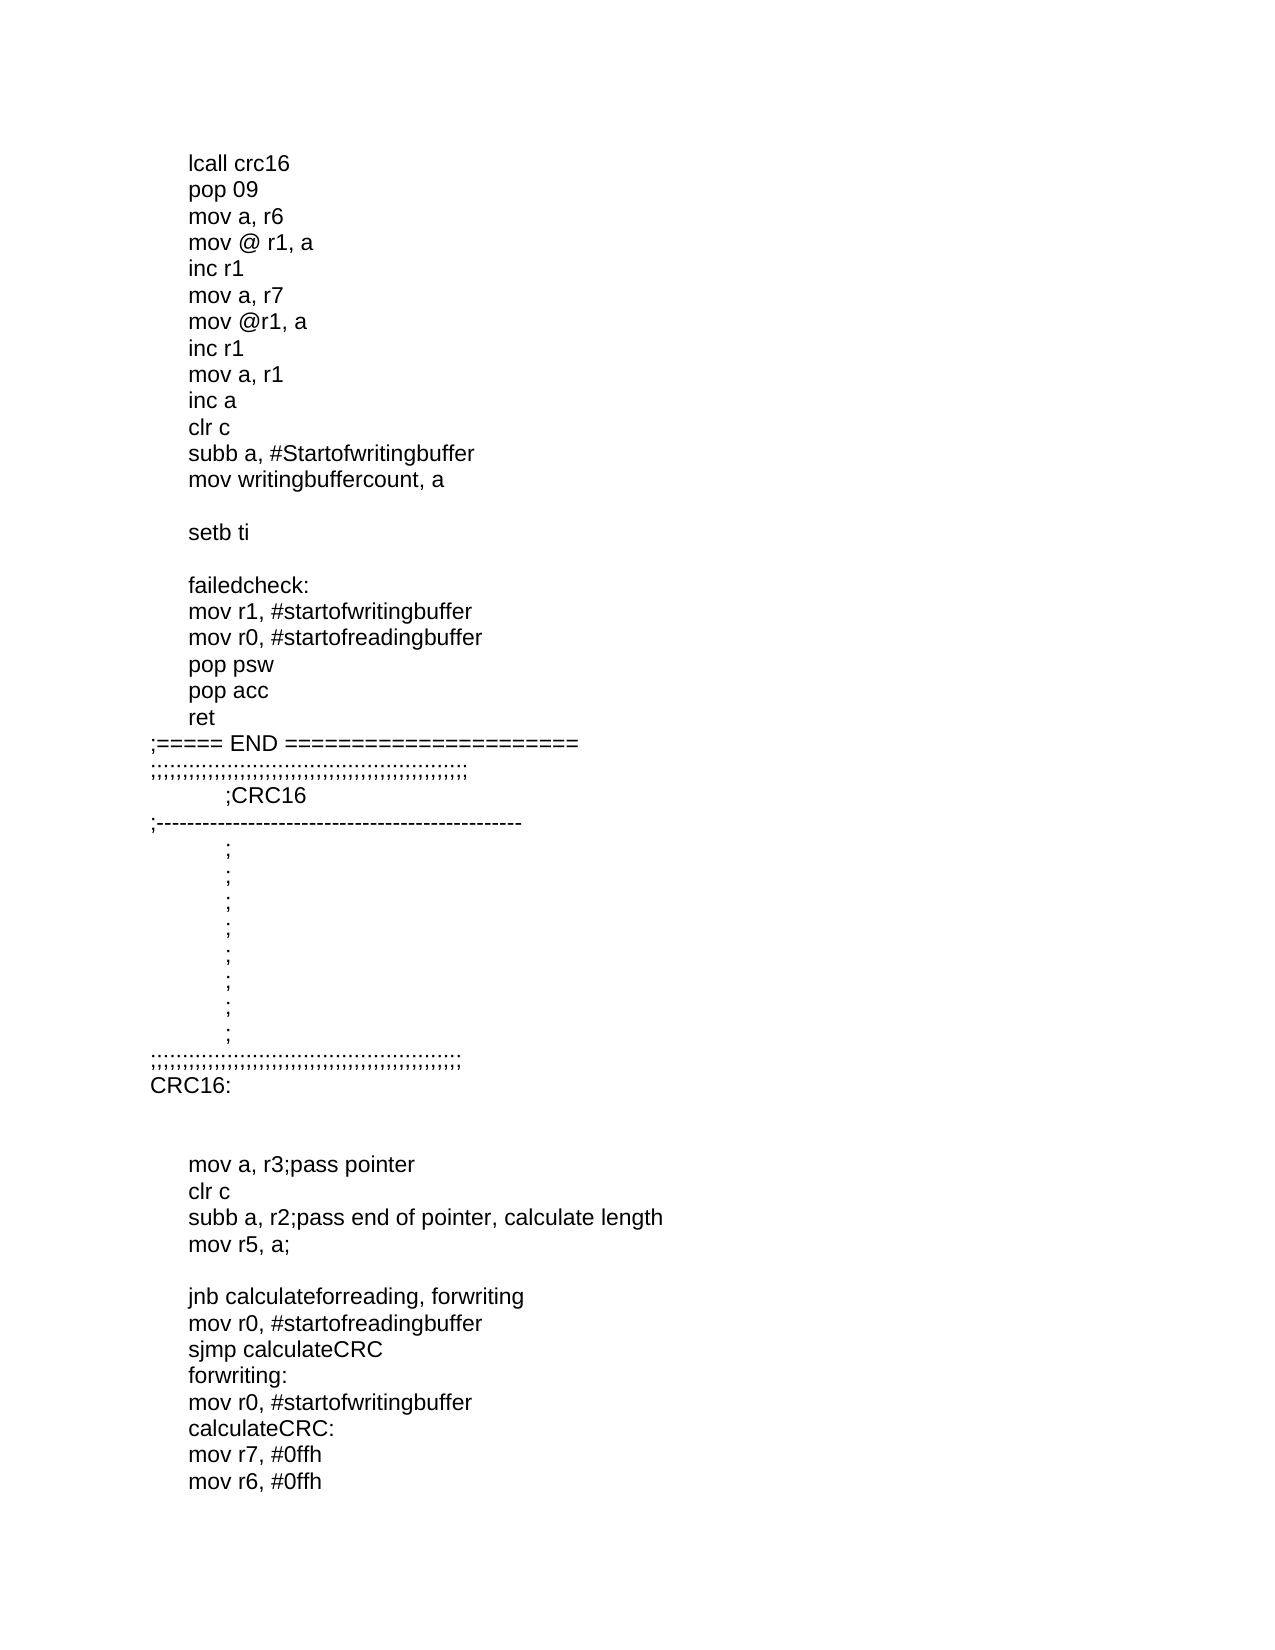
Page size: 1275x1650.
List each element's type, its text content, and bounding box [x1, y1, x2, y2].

text ;===== END ====================== [150, 730, 1125, 756]
text ; [150, 993, 1125, 1020]
text mov a, r3;pass pointer [150, 1151, 1125, 1178]
text setb ti [150, 519, 1125, 545]
text mov r0, #startofreadingbuffer [150, 624, 1125, 651]
text forwriting: [150, 1362, 1125, 1389]
text ; [150, 835, 1125, 862]
text mov @r1, a [150, 308, 1125, 334]
text mov r7, #0ffh [150, 1441, 1125, 1468]
text ; [150, 914, 1125, 941]
text mov r0, #startofwritingbuffer [150, 1389, 1125, 1415]
text subb a, r2;pass end of pointer, calculate length [150, 1204, 1125, 1231]
text mov r5, a; [150, 1231, 1125, 1257]
text subb a, #Startofwritingbuffer [150, 440, 1125, 466]
text ;------------------------------------------------ [150, 809, 1125, 835]
text ; [150, 967, 1125, 993]
text mov r1, #startofwritingbuffer [150, 598, 1125, 624]
text clr c [150, 1178, 1125, 1204]
text pop 09 [150, 176, 1125, 203]
text calculateCRC: [150, 1415, 1125, 1441]
text clr c [150, 413, 1125, 440]
text mov a, r1 [150, 361, 1125, 387]
text lcall crc16 [150, 150, 1125, 176]
text mov writingbuffercount, a [150, 466, 1125, 493]
text ; [150, 941, 1125, 967]
text pop psw [150, 651, 1125, 677]
text inc r1 [150, 334, 1125, 361]
text mov a, r7 [150, 282, 1125, 308]
text ; [150, 1020, 1125, 1046]
text CRC16: [150, 1072, 1125, 1099]
text mov r6, #0ffh [150, 1468, 1125, 1494]
text ;;;;;;;;;;;;;;;;;;;;;;;;;;;;;;;;;;;;;;;;;;;;;;;;;; [150, 756, 1125, 782]
text sjmp calculateCRC [150, 1336, 1125, 1362]
text mov a, r6 [150, 203, 1125, 229]
text ; [150, 862, 1125, 888]
text mov r0, #startofreadingbuffer [150, 1309, 1125, 1336]
text ;CRC16 [150, 782, 1125, 809]
text jnb calculateforreading, forwriting [150, 1283, 1125, 1309]
text pop acc [150, 677, 1125, 703]
text ; [150, 888, 1125, 914]
text inc r1 [150, 255, 1125, 282]
text failedcheck: [150, 572, 1125, 598]
text ;;;;;;;;;;;;;;;;;;;;;;;;;;;;;;;;;;;;;;;;;;;;;;;;; [150, 1046, 1125, 1072]
text inc a [150, 387, 1125, 413]
text ret [150, 703, 1125, 730]
text mov @ r1, a [150, 229, 1125, 255]
